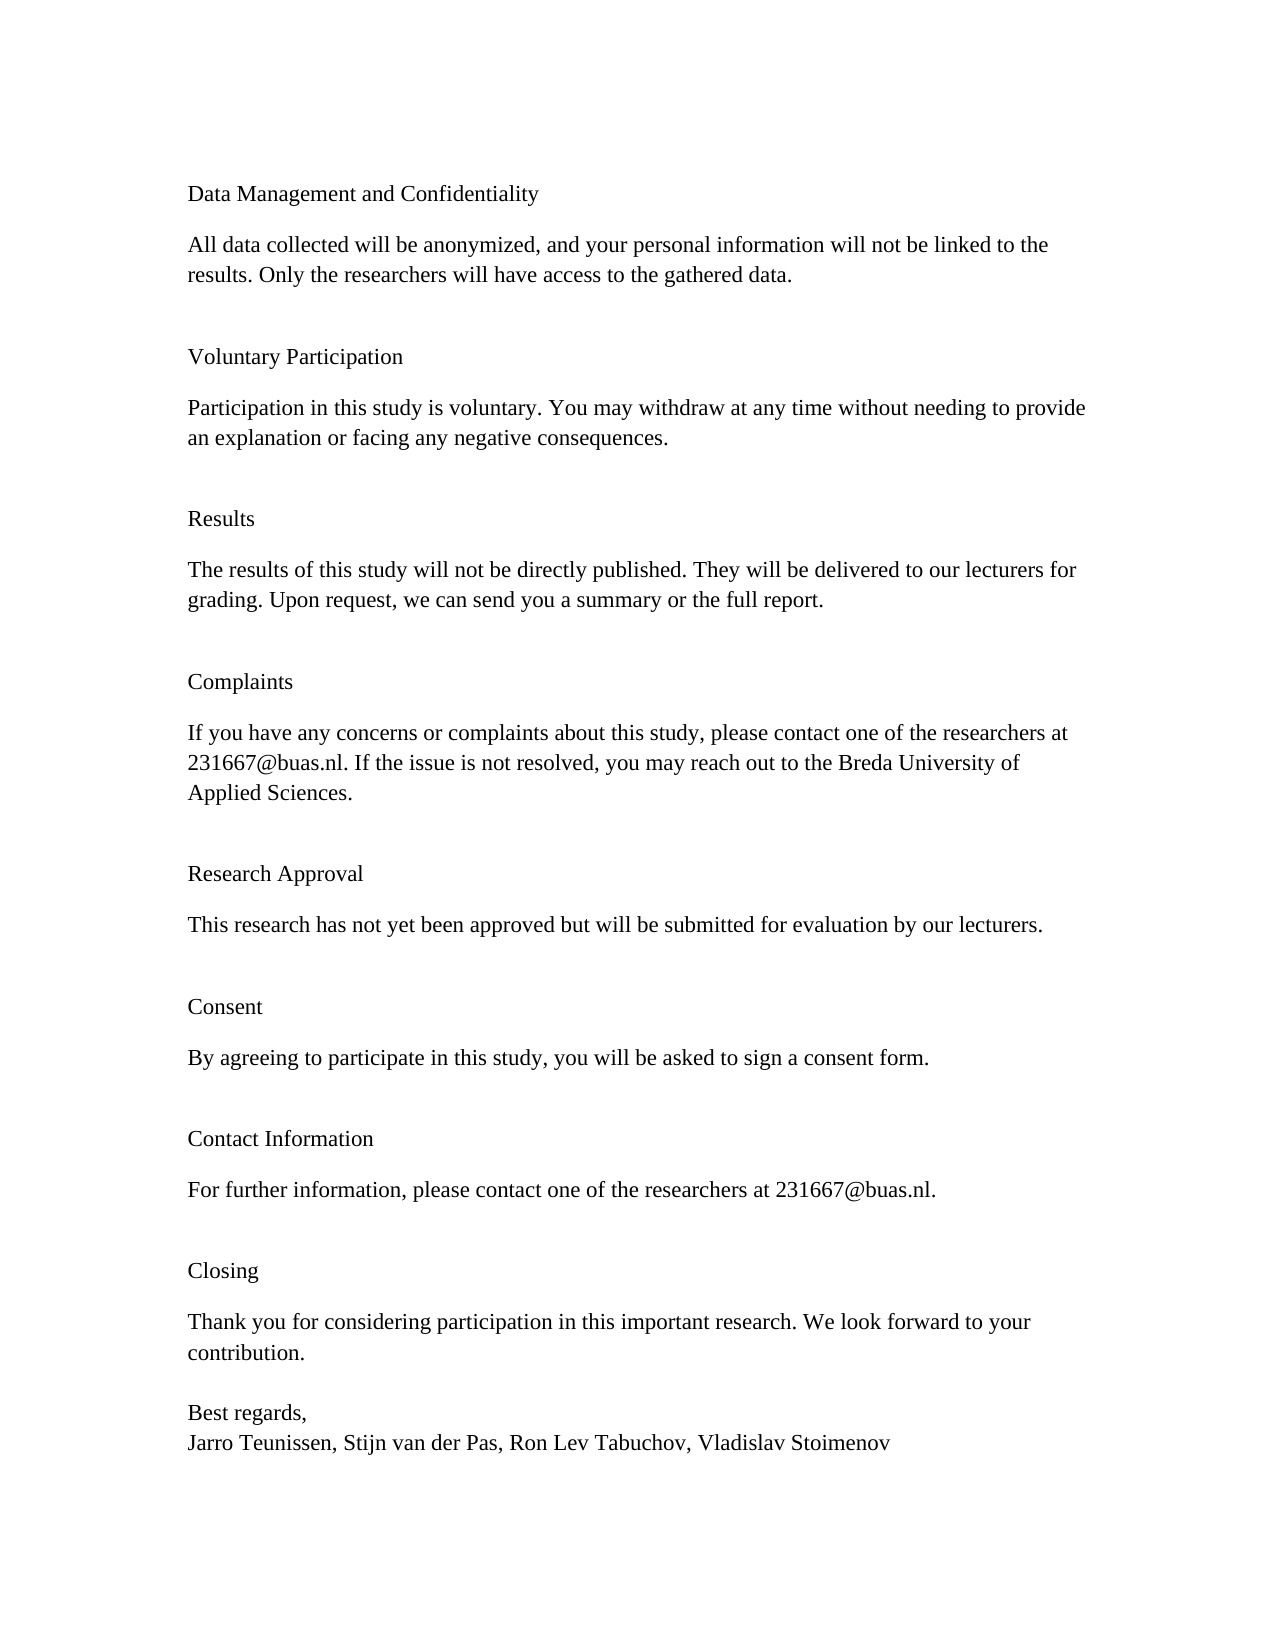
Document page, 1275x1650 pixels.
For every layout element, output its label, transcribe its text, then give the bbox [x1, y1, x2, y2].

text By agreeing to participate in this study, you will be asked to sign a consent form. [187, 1044, 1087, 1070]
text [187, 1308, 1087, 1456]
text All data collected will be anonymized, and your personal information will not be linked to the results. Only the researchers will have access to the gathered data. [187, 231, 1087, 288]
text Contact Information [187, 1095, 1087, 1151]
text Consent [187, 962, 1087, 1019]
text Voluntary Participation [187, 312, 1087, 369]
text Results [187, 475, 1087, 532]
text Research Approval [187, 830, 1087, 887]
text Participation in this study is voluntary. You may withdraw at any time without needing to provide an explanation or facing any negative consequences. [187, 394, 1087, 450]
text If you have any concerns or complaints about this study, please contact one of the researchers at 231667@buas.nl. If the issue is not resolved, you may reach out to the Breda University of Applied Sciences. [187, 719, 1087, 806]
text This research has not yet been approved but will be submitted for evaluation by our lecturers. [187, 911, 1087, 938]
text Complaints [187, 637, 1087, 694]
text The results of this study will not be directly published. They will be delivered to our lecturers for grading. Upon request, we can send you a summary or the full report. [187, 556, 1087, 613]
text Closing [187, 1227, 1087, 1284]
text For further information, please contact one of the researchers at 231667@buas.nl. [187, 1176, 1087, 1202]
text Data Management and Confidentiality [187, 150, 1087, 207]
